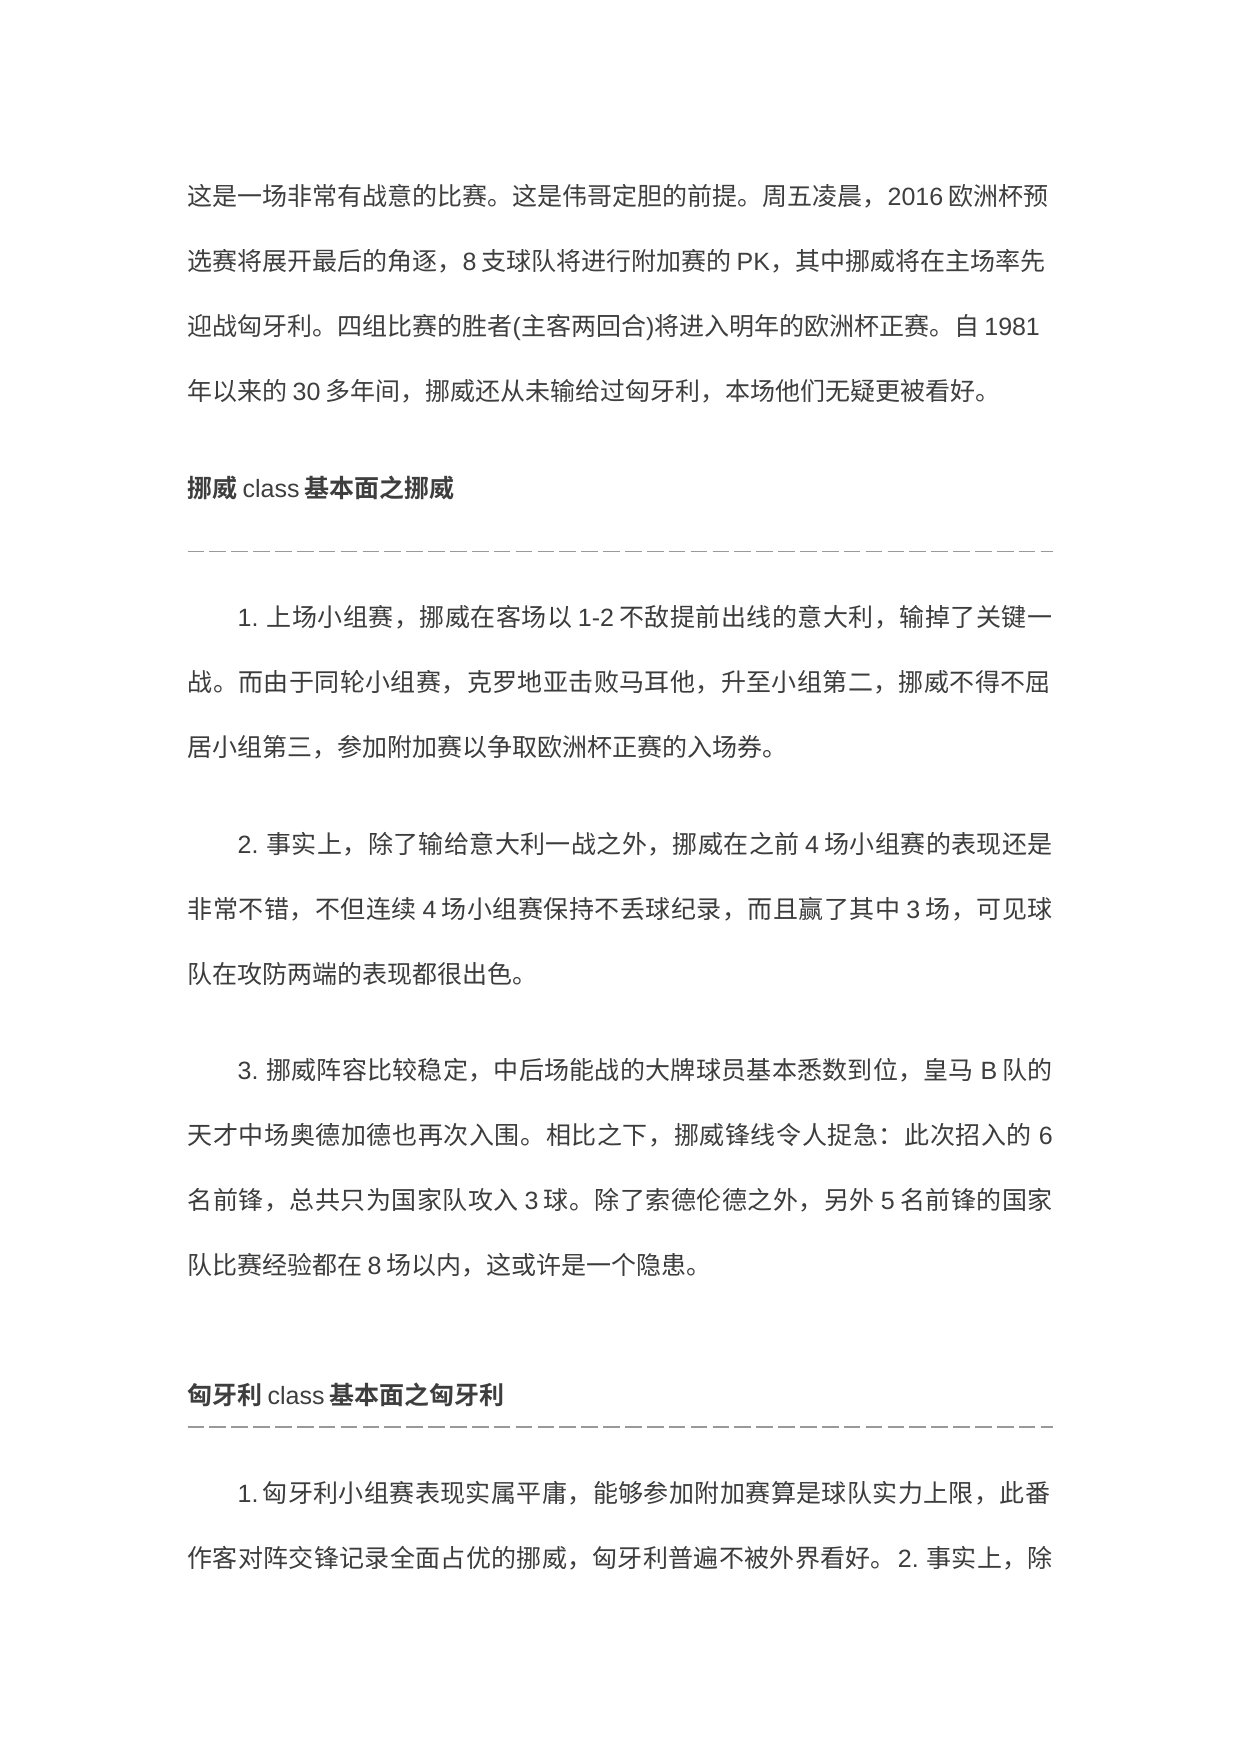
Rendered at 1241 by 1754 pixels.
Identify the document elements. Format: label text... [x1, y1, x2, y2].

text 3. 挪威阵容比较稳定，中后场能战的大牌球员基本悉数到位，皇马B队的天才中场奥德加德也再次入围。相比之下，挪威锋线令人捉急：此次招入的6名前锋，总共只为国家队攻入3球。除了索德伦德之外，另外5名前锋的国家队比赛经验都在8场以内，这或许是一个隐患。 [187, 1003, 1053, 1296]
text 这是一场非常有战意的比赛。这是伟哥定胆的前提。周五凌晨，2016欧洲杯预选赛将展开最后的角逐，8支球队将进行附加赛的PK，其中挪威将在主场率先迎战匈牙利。四组比赛的胜者(主客两回合)将进入明年的欧洲杯正赛。自1981年以来的30多年间，挪威还从未输给过匈牙利，本场他们无疑更被看好。 [187, 162, 1053, 422]
text 2. 事实上，除了输给意大利一战之外，挪威在之前4场小组赛的表现还是非常不错，不但连续4场小组赛保持不丢球纪录，而且赢了其中3场，可见球队在攻防两端的表现都很出色。 [187, 777, 1053, 1003]
text 挪威class基本面之挪威 [187, 454, 1053, 519]
text 1. 上场小组赛，挪威在客场以1-2不敌提前出线的意大利，输掉了关键一战。而由于同轮小组赛，克罗地亚击败马耳他，升至小组第二，挪威不得不屈居小组第三，参加附加赛以争取欧洲杯正赛的入场券。 [187, 551, 1053, 777]
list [187, 1426, 1053, 1589]
text 匈牙利class基本面之匈牙利 [187, 1361, 1053, 1426]
